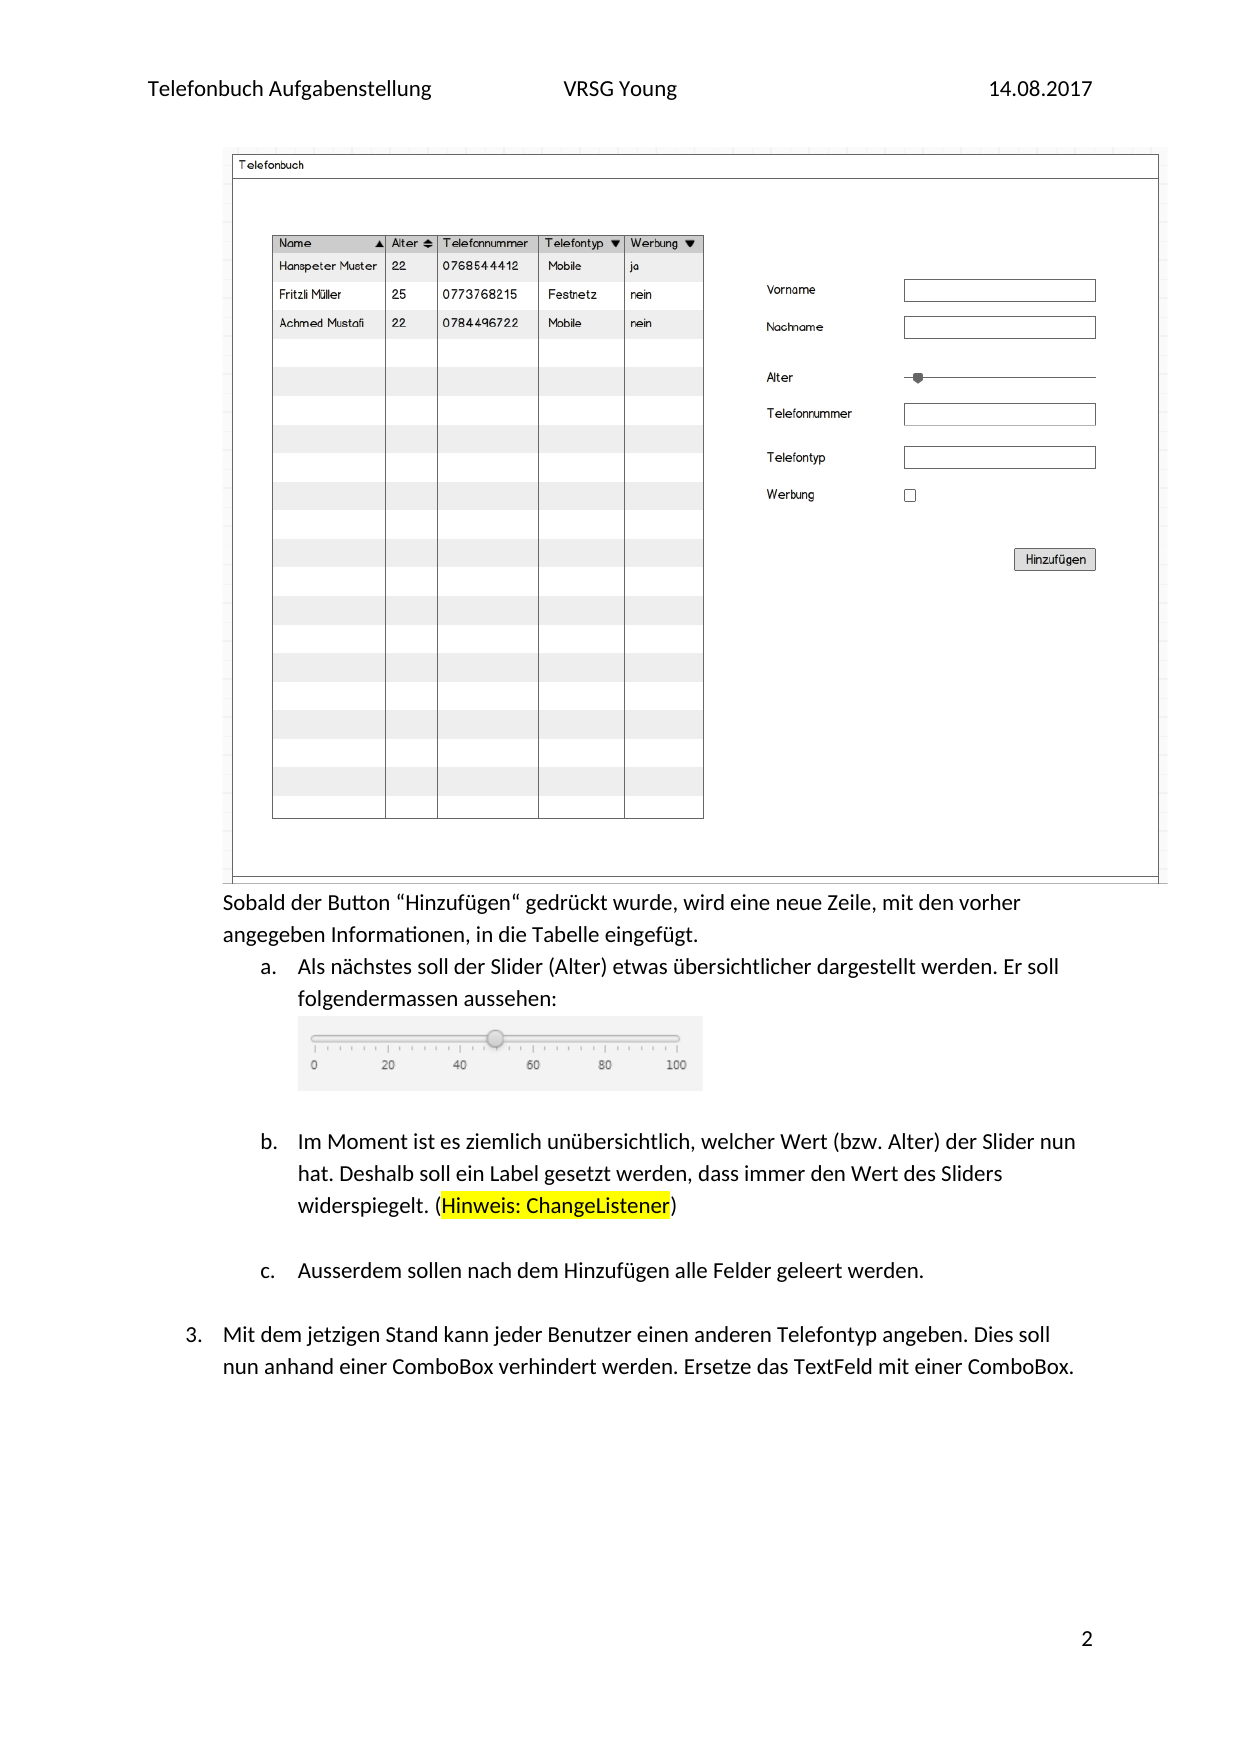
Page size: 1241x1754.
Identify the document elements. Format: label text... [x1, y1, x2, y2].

picture [222, 147, 1168, 884]
list Mit dem jetzigen Stand kann jeder Benutzer einen anderen Telefontyp angeben. Dies soll nun anhand einer ComboBox verhindert werden. Ersetze das TextFeld mit einer ComboBox. [185, 1320, 1093, 1412]
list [185, 148, 1093, 948]
list Als nächstes soll der Slider (Alter) etwas übersichtlicher dargestellt werden. Er soll folgendermassen aussehen: [260, 952, 1093, 1123]
list Im Moment ist es ziemlich unübersichtlich, welcher Wert (bzw. Alter) der Slider nun hat. Deshalb soll ein Label gesetzt werden, dass immer den Wert des Sliders widerspiegelt. (Hinweis: ChangeListener) [260, 1127, 1093, 1252]
list Ausserdem sollen nach dem Hinzufügen alle Felder geleert werden. [260, 1256, 1093, 1316]
picture [297, 1016, 703, 1091]
